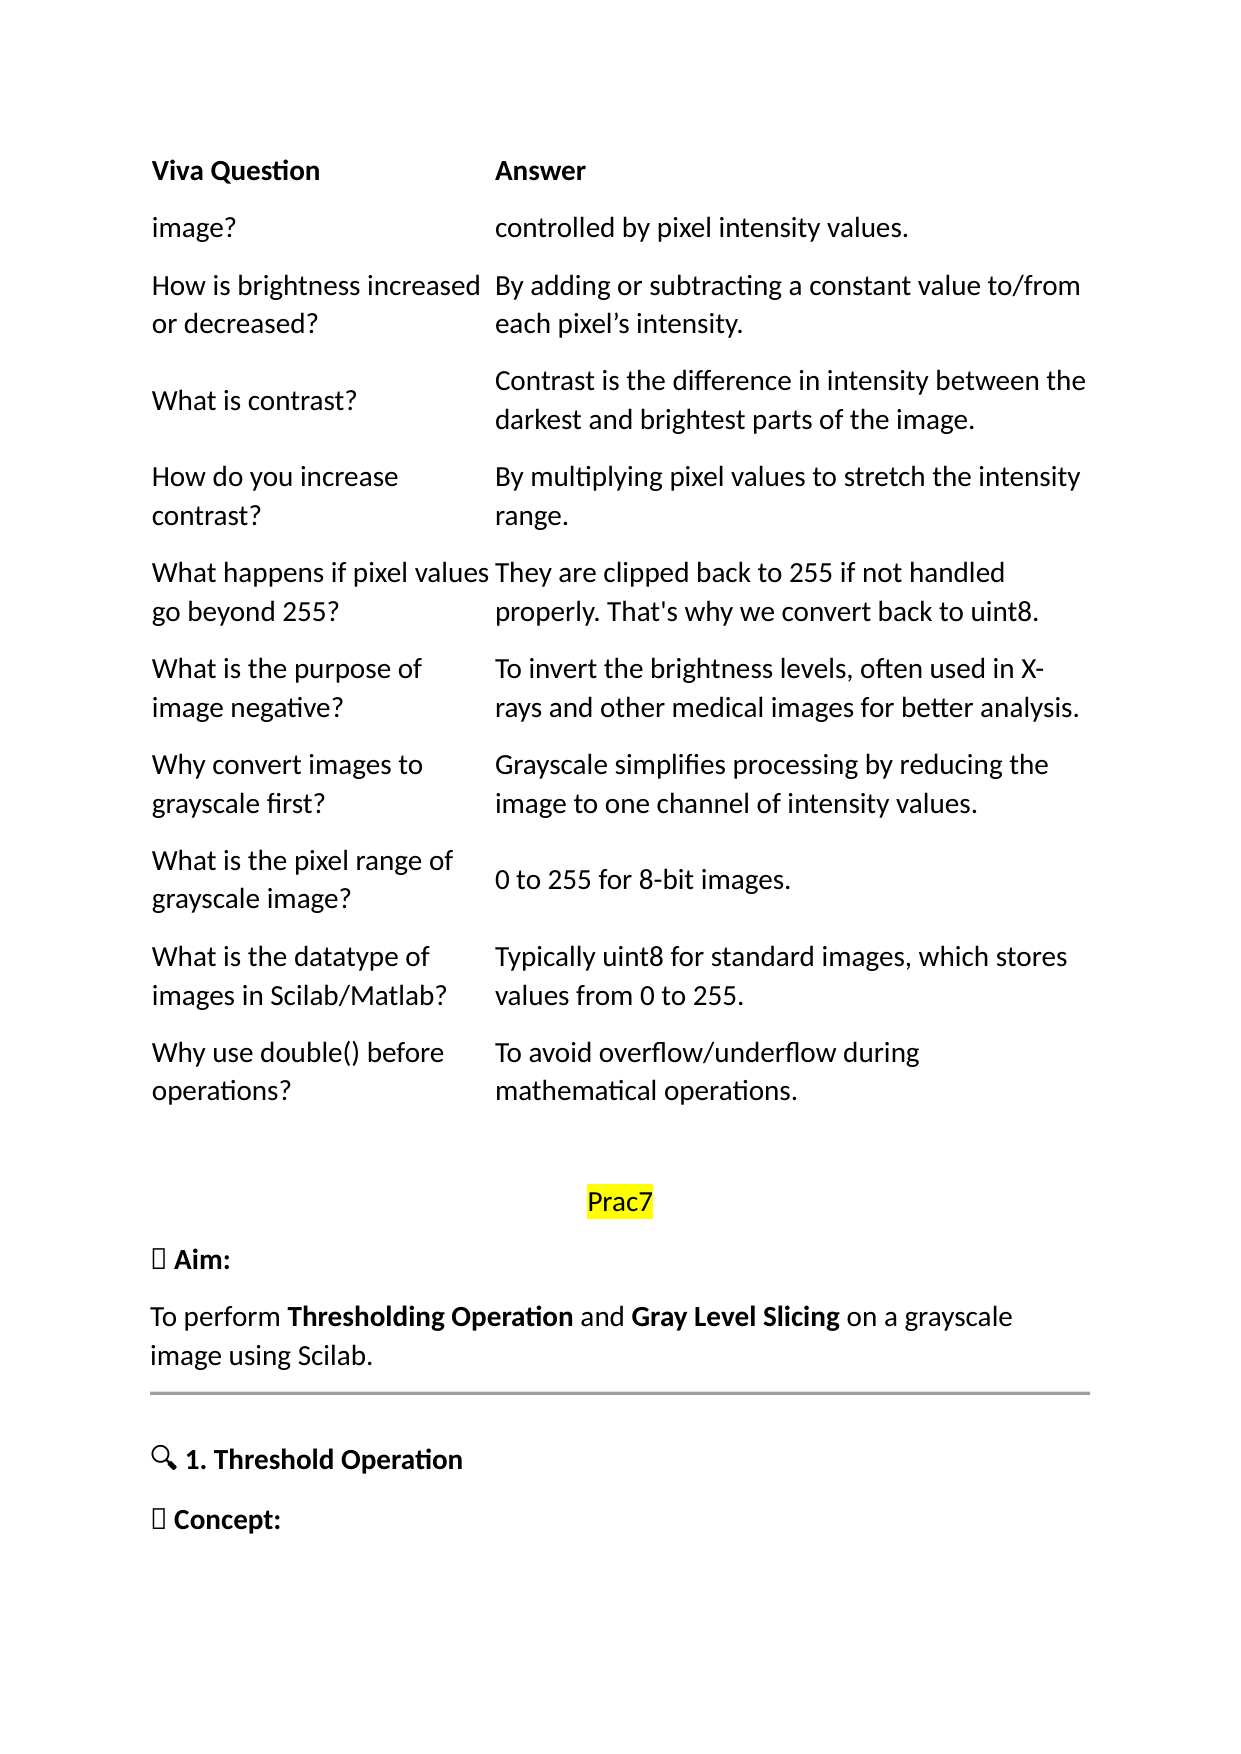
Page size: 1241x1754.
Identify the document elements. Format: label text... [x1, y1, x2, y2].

table_cell Why use double() before operations? [150, 1033, 493, 1128]
table_cell Typically uint8 for standard images, which stores values from 0 to 255. [493, 937, 1090, 1032]
table_cell What is the purpose of image negative? [150, 649, 493, 745]
text 🔍 1. Threshold Operation [150, 1438, 1090, 1478]
table_cell To invert the brightness levels, often used in X-rays and other medical images for better analysis. [493, 649, 1090, 745]
table_cell By adding or subtracting a constant value to/from each pixel’s intensity. [493, 265, 1090, 361]
table_cell 0 to 255 for 8-bit images. [493, 841, 1090, 937]
table_cell How do you increase contrast? [150, 457, 493, 553]
table_cell What is the datatype of images in Scilab/Matlab? [150, 937, 493, 1032]
table_cell What is brightness in an image? [150, 208, 493, 265]
table_header Viva Question [150, 150, 493, 207]
table_cell How is brightness increased or decreased? [150, 265, 493, 361]
table_cell They are clipped back to 255 if not handled properly. That's why we convert back to uint8. [493, 553, 1090, 649]
table_header Answer [493, 150, 1090, 207]
table_cell By multiplying pixel values to stretch the intensity range. [493, 457, 1090, 553]
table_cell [493, 208, 1090, 265]
table_cell Grayscale simplifies processing by reducing the image to one channel of intensity values. [493, 745, 1090, 841]
text 🧠 Concept: [150, 1498, 1090, 1538]
table_cell Why convert images to grayscale first? [150, 745, 493, 841]
table_cell To avoid overflow/underflow during mathematical operations. [493, 1033, 1090, 1128]
table_cell What happens if pixel values go beyond 255? [150, 553, 493, 649]
text ✅ Aim: [150, 1239, 1090, 1278]
text Prac7 [150, 1183, 1090, 1219]
table_cell What is the pixel range of grayscale image? [150, 841, 493, 937]
text To perform Thresholding Operation and Gray Level Slicing on a grayscale image using Scilab. [150, 1298, 1090, 1372]
table_cell What is contrast? [150, 361, 493, 457]
table_cell Contrast is the difference in intensity between the darkest and brightest parts of the image. [493, 361, 1090, 457]
